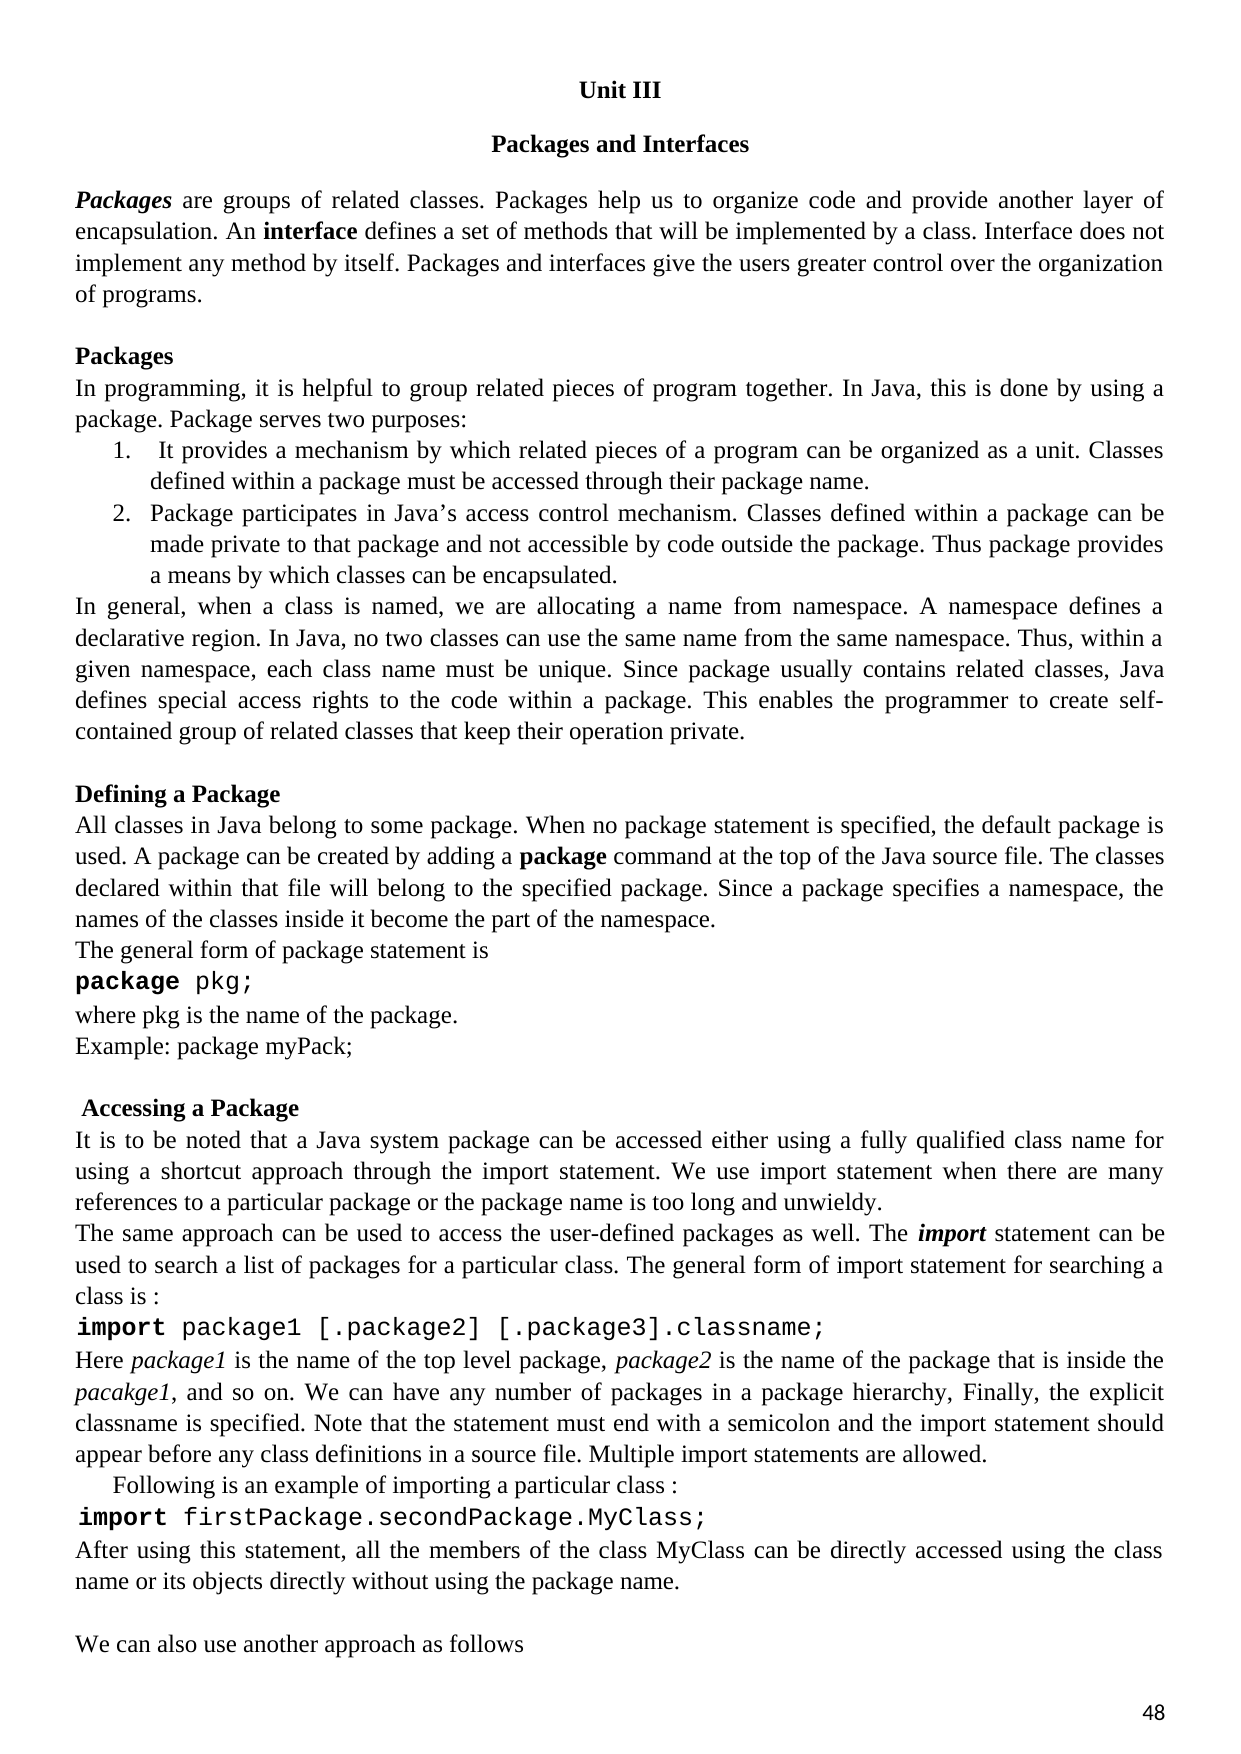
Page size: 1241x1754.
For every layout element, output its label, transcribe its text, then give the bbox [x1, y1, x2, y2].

text Example: package myPack; [75, 1028, 1165, 1060]
text Following is an example of importing a particular class : [112, 1468, 1165, 1499]
text where pkg is the name of the package. [75, 997, 1165, 1028]
text package pkg; [75, 964, 1165, 997]
text In programming, it is helpful to group related pieces of program together. In Java, this is done by using a package. Package serves two purposes: [75, 370, 1165, 433]
text We can also use another approach as follows [75, 1626, 1165, 1658]
text Here package1 is the name of the top level package, package2 is the name of the package that is inside the pacakge1, and so on. We can have any number of packages in a package hierarchy, Finally, the explicit classname is specified. Note that the statement must end with a semicolon and the import statement should appear before any class definitions in a source file. Multiple import statements are allowed. [75, 1343, 1165, 1468]
text import firstPackage.secondPackage.MyClass; [75, 1499, 1165, 1533]
text Unit III [75, 75, 1165, 104]
list It provides a mechanism by which related pieces of a program can be organized as a unit. Classes defined within a package must be accessed through their package name. [112, 433, 1165, 495]
text Accessing a Package [75, 1091, 1165, 1122]
text Packages and Interfaces [75, 129, 1165, 158]
text After using this statement, all the members of the class MyClass can be directly accessed using the class name or its objects directly without using the package name. [75, 1533, 1165, 1595]
text The general form of package statement is [75, 933, 1165, 964]
text It is to be noted that a Java system package can be accessed either using a fully qualified class name for using a shortcut approach through the import statement. We use import statement when there are many references to a particular package or the package name is too long and unwieldy. [75, 1122, 1165, 1216]
text The same approach can be used to access the user-defined packages as well. The import statement can be used to search a list of packages for a particular class. The general form of import statement for searching a class is : [75, 1216, 1165, 1310]
text Packages are groups of related classes. Packages help us to organize code and provide another layer of encapsulation. An interface defines a set of methods that will be implemented by a class. Interface does not implement any method by itself. Packages and interfaces give the users greater control over the organization of programs. [75, 183, 1165, 308]
text Defining a Package [75, 776, 1165, 808]
text All classes in Java belong to some package. When no package statement is specified, the default package is used. A package can be created by adding a package command at the top of the Java source file. The classes declared within that file will belong to the specified package. Since a package specifies a namespace, the names of the classes inside it become the part of the namespace. [75, 808, 1165, 933]
text import package1 [.package2] [.package3].classname; [75, 1310, 1165, 1343]
list Package participates in Java’s access control mechanism. Classes defined within a package can be made private to that package and not accessible by code outside the package. Thus package provides a means by which classes can be encapsulated. [112, 495, 1165, 589]
text Packages [75, 339, 1165, 370]
text In general, when a class is named, we are allocating a name from namespace. A namespace defines a declarative region. In Java, no two classes can use the same name from the same namespace. Thus, within a given namespace, each class name must be unique. Since package usually contains related classes, Java defines special access rights to the code within a package. This enables the programmer to create self-contained group of related classes that keep their operation private. [75, 589, 1165, 745]
